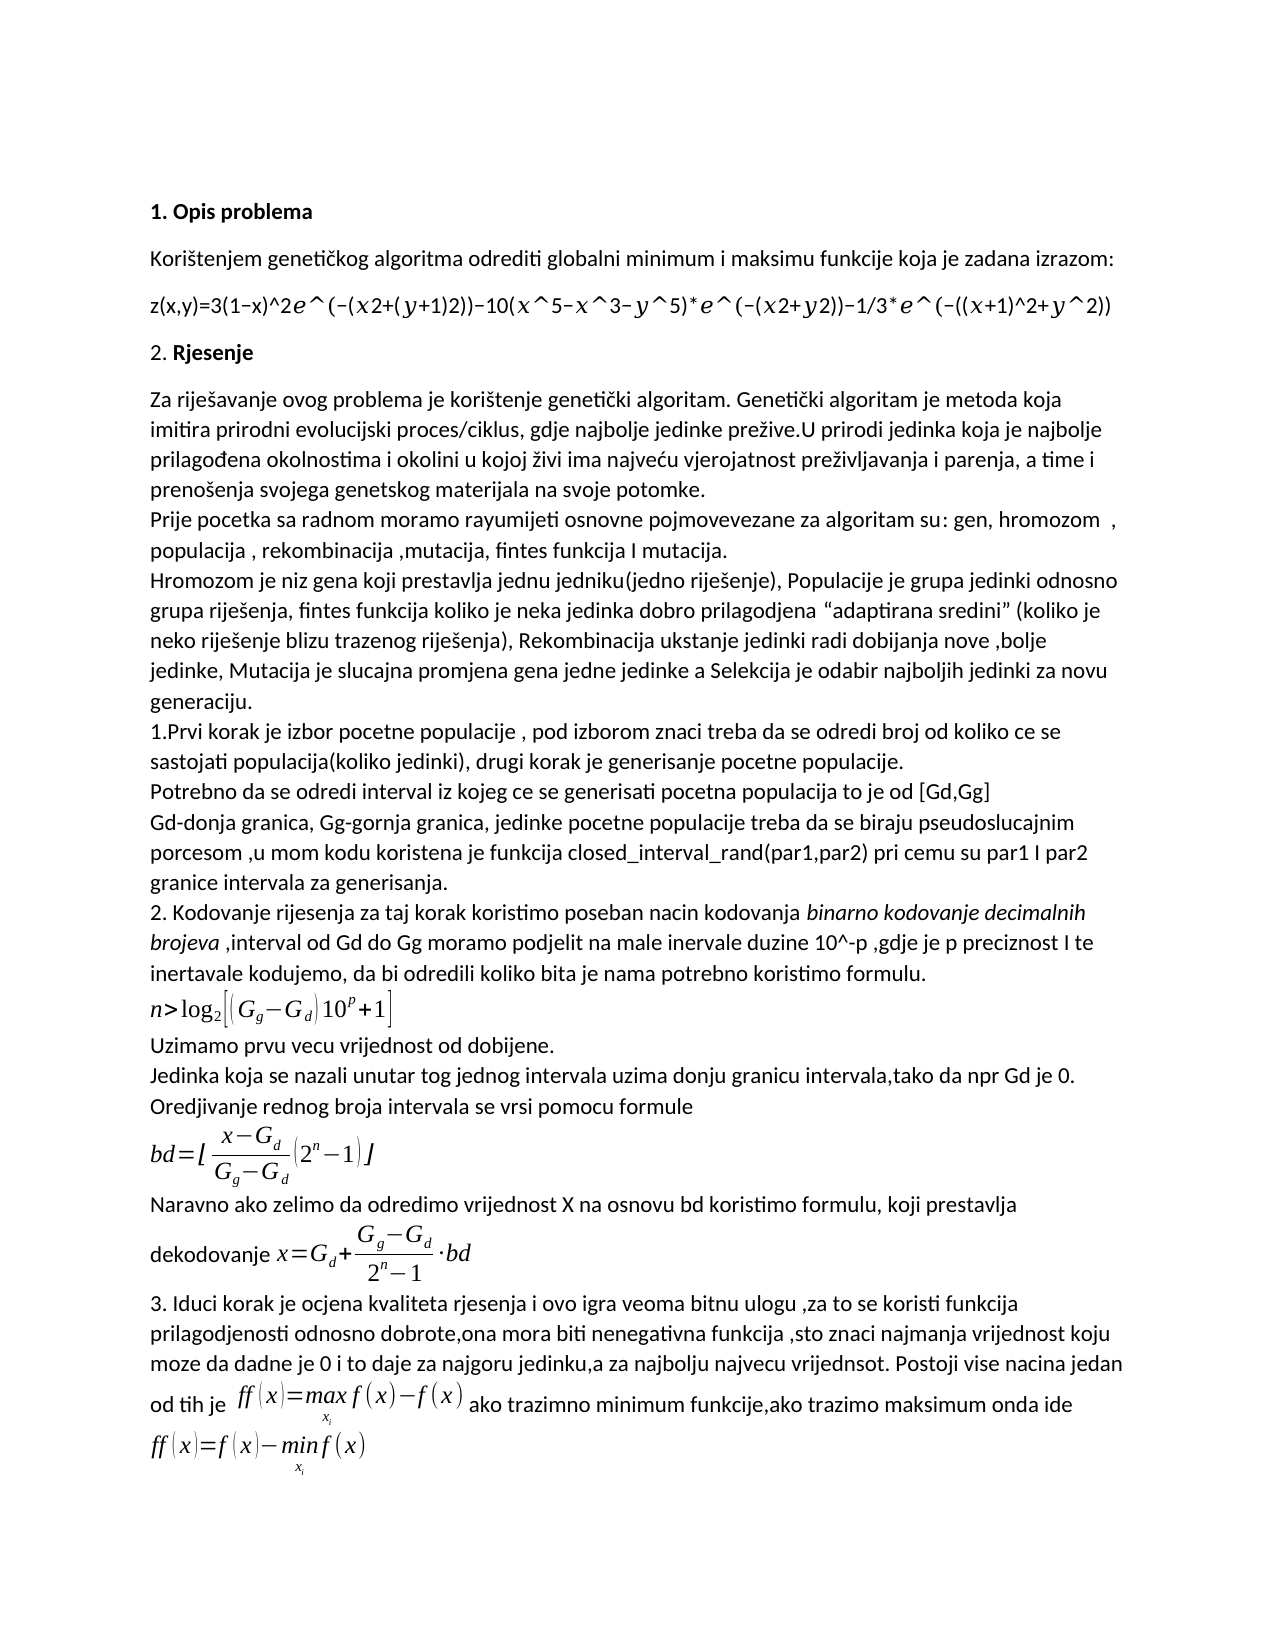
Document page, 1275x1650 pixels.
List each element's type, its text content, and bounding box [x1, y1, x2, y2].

text Korištenjem genetičkog algoritma odrediti globalni minimum i maksimu funkcije koja je zadana izrazom: [150, 244, 1125, 272]
text Jedinka koja se nazali unutar tog jednog intervala uzima donju granicu intervala,tako da npr Gd je 0. [150, 1062, 1125, 1089]
text Naravno ako zelimo da odredimo vrijednost X na osnovu bd koristimo formulu, koji prestavlja dekodovanje [150, 1191, 1125, 1287]
text z(x,y)=3(1−x)^2𝑒^(−(𝑥2+(𝑦+1)2))−10(𝑥^5−𝑥^3−𝑦^5)*𝑒^(−(𝑥2+𝑦2))−1/3*𝑒^(−((𝑥+1)^2+𝑦^2)) [150, 291, 1125, 319]
text 2. Rjesenje [150, 338, 1125, 366]
text 1.Prvi korak je izbor pocetne populacije , pod izborom znaci treba da se odredi broj od koliko ce se sastojati populacija(koliko jedinki), drugi korak je generisanje pocetne populacije. [150, 717, 1125, 775]
text Gd-donja granica, Gg-gornja granica, jedinke pocetne populacije treba da se biraju pseudoslucajnim porcesom ,u mom kodu koristena je funkcija closed_interval_rand(par1,par2) pri cemu su par1 I par2 granice intervala za generisanja. [150, 808, 1125, 896]
text Oredjivanje rednog broja intervala se vrsi pomocu formule [150, 1092, 1125, 1120]
text Za riješavanje ovog problema je korištenje genetički algoritam. Genetički algoritam je metoda koja imitira prirodni evolucijski proces/ciklus, gdje najbolje jedinke prežive.U prirodi jedinka koja je najbolje prilagođena okolnostima i okolini u kojoj živi ima najveću vjerojatnost preživljavanja i parenja, a time i prenošenja svojega genetskog materijala na svoje potomke. [150, 385, 1125, 503]
text Uzimamo prvu vecu vrijednost od dobijene. [150, 1031, 1125, 1059]
text 2. Kodovanje rijesenja za taj korak koristimo poseban nacin kodovanja binarno kodovanje decimalnih brojeva ,interval od Gd do Gg moramo podjelit na male inervale duzine 10^-p ,gdje je p preciznost I te inertavale kodujemo, da bi odredili koliko bita je nama potrebno koristimo formulu. [150, 898, 1125, 987]
text Prije pocetka sa radnom moramo rayumijeti osnovne pojmovevezane za algoritam su: gen, hromozom , populacija , rekombinacija ,mutacija, fintes funkcija I mutacija. [150, 506, 1125, 564]
text 3. Iduci korak je ocjena kvaliteta rjesenja i ovo igra veoma bitnu ulogu ,za to se koristi funkcija prilagodjenosti odnosno dobrote,ona mora biti nenegativna funkcija ,sto znaci najmanja vrijednost koju moze da dadne je 0 i to daje za najgoru jedinku,a za najbolju najvecu vrijednsot. Postoji vise nacina jedan od tih je ako trazimno minimum funkcije,ako trazimo maksimum onda ide [150, 1289, 1125, 1478]
text Potrebno da se odredi interval iz kojeg ce se generisati pocetna populacija to je od [Gd,Gg] [150, 777, 1125, 806]
text 1. Opis problema [150, 197, 1125, 225]
text Hromozom je niz gena koji prestavlja jednu jedniku(jedno riješenje), Populacije je grupa jedinki odnosno grupa riješenja, fintes funkcija koliko je neka jedinka dobro prilagodjena “adaptirana sredini” (koliko je neko riješenje blizu trazenog riješenja), Rekombinacija ukstanje jedinki radi dobijanja nove ,bolje jedinke, Mutacija je slucajna promjena gena jedne jedinke a Selekcija je odabir najboljih jedinki za novu generaciju. [150, 566, 1125, 715]
